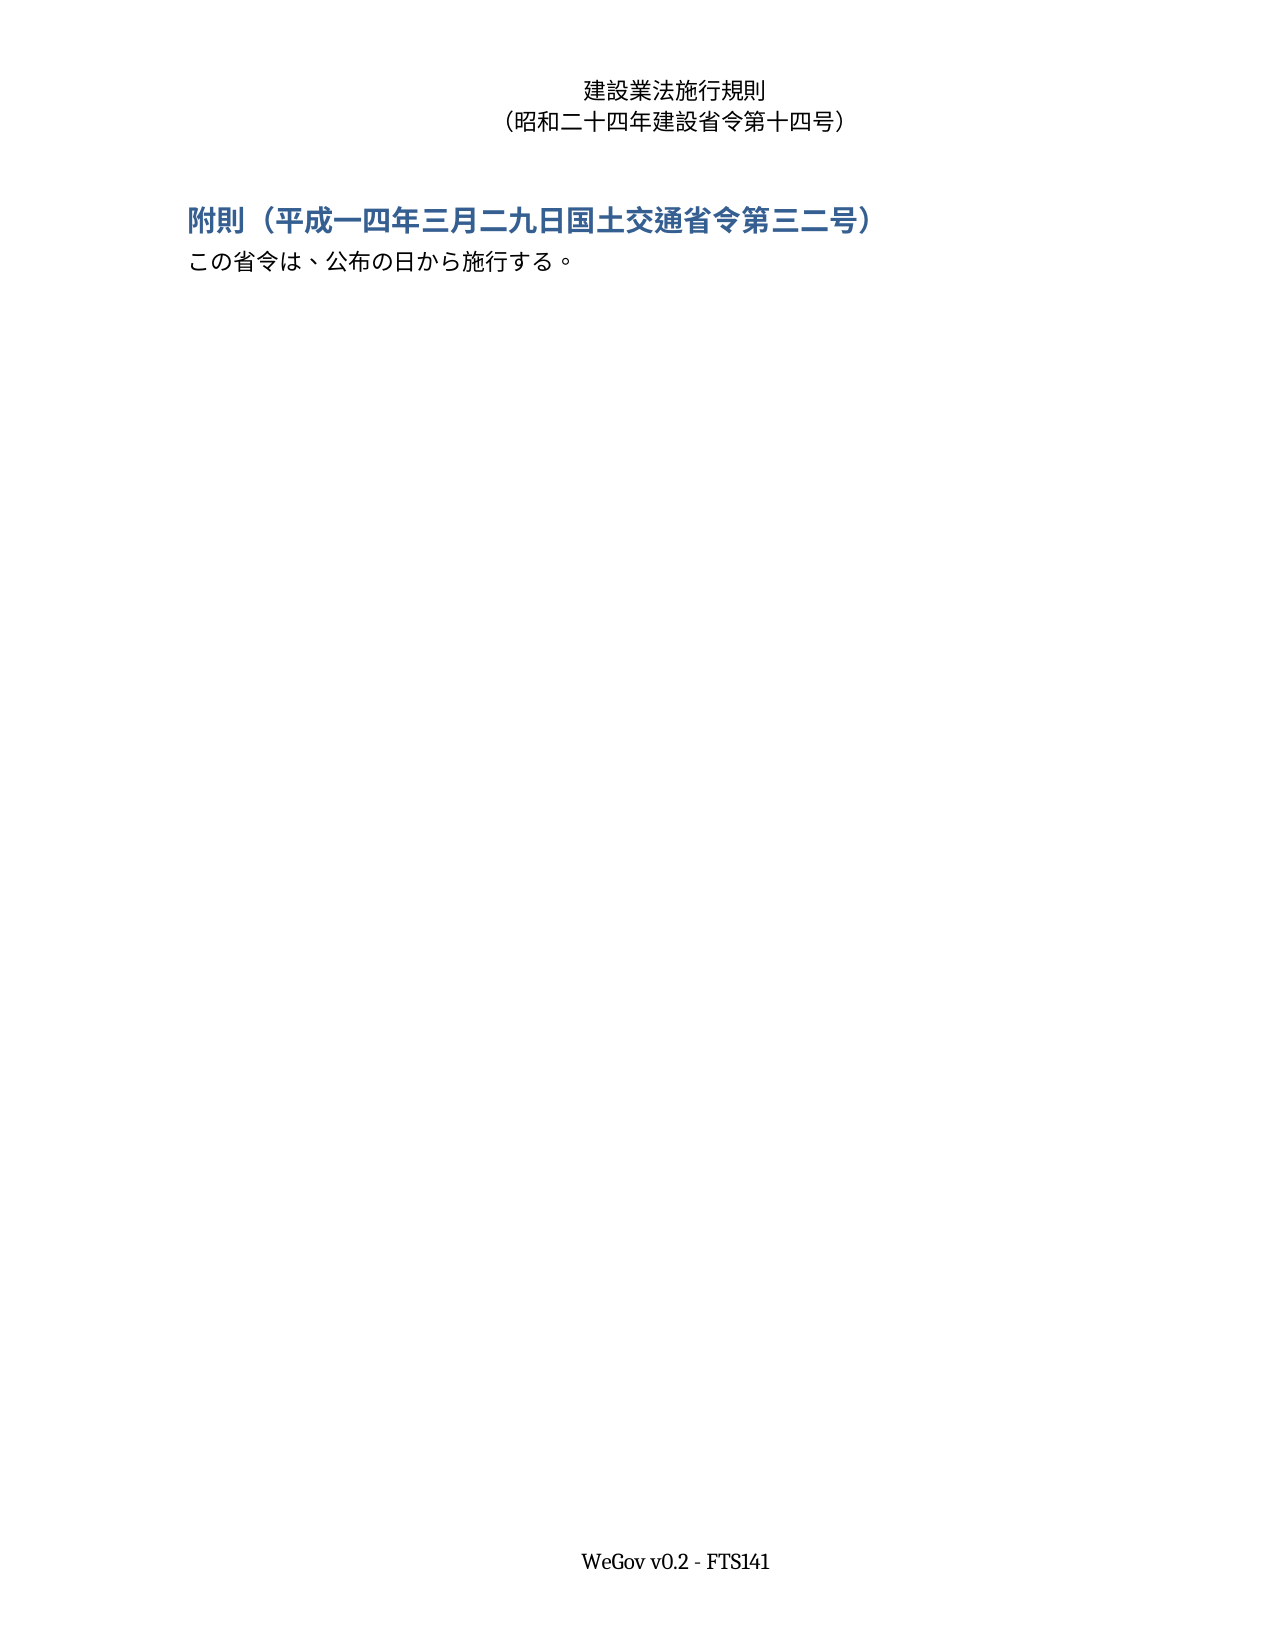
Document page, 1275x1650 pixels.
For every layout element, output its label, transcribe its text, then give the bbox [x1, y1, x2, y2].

subtitle 附則（平成一四年三月二九日国土交通省令第三二号） [187, 200, 1087, 240]
text この省令は、公布の日から施行する。 [187, 246, 1087, 277]
